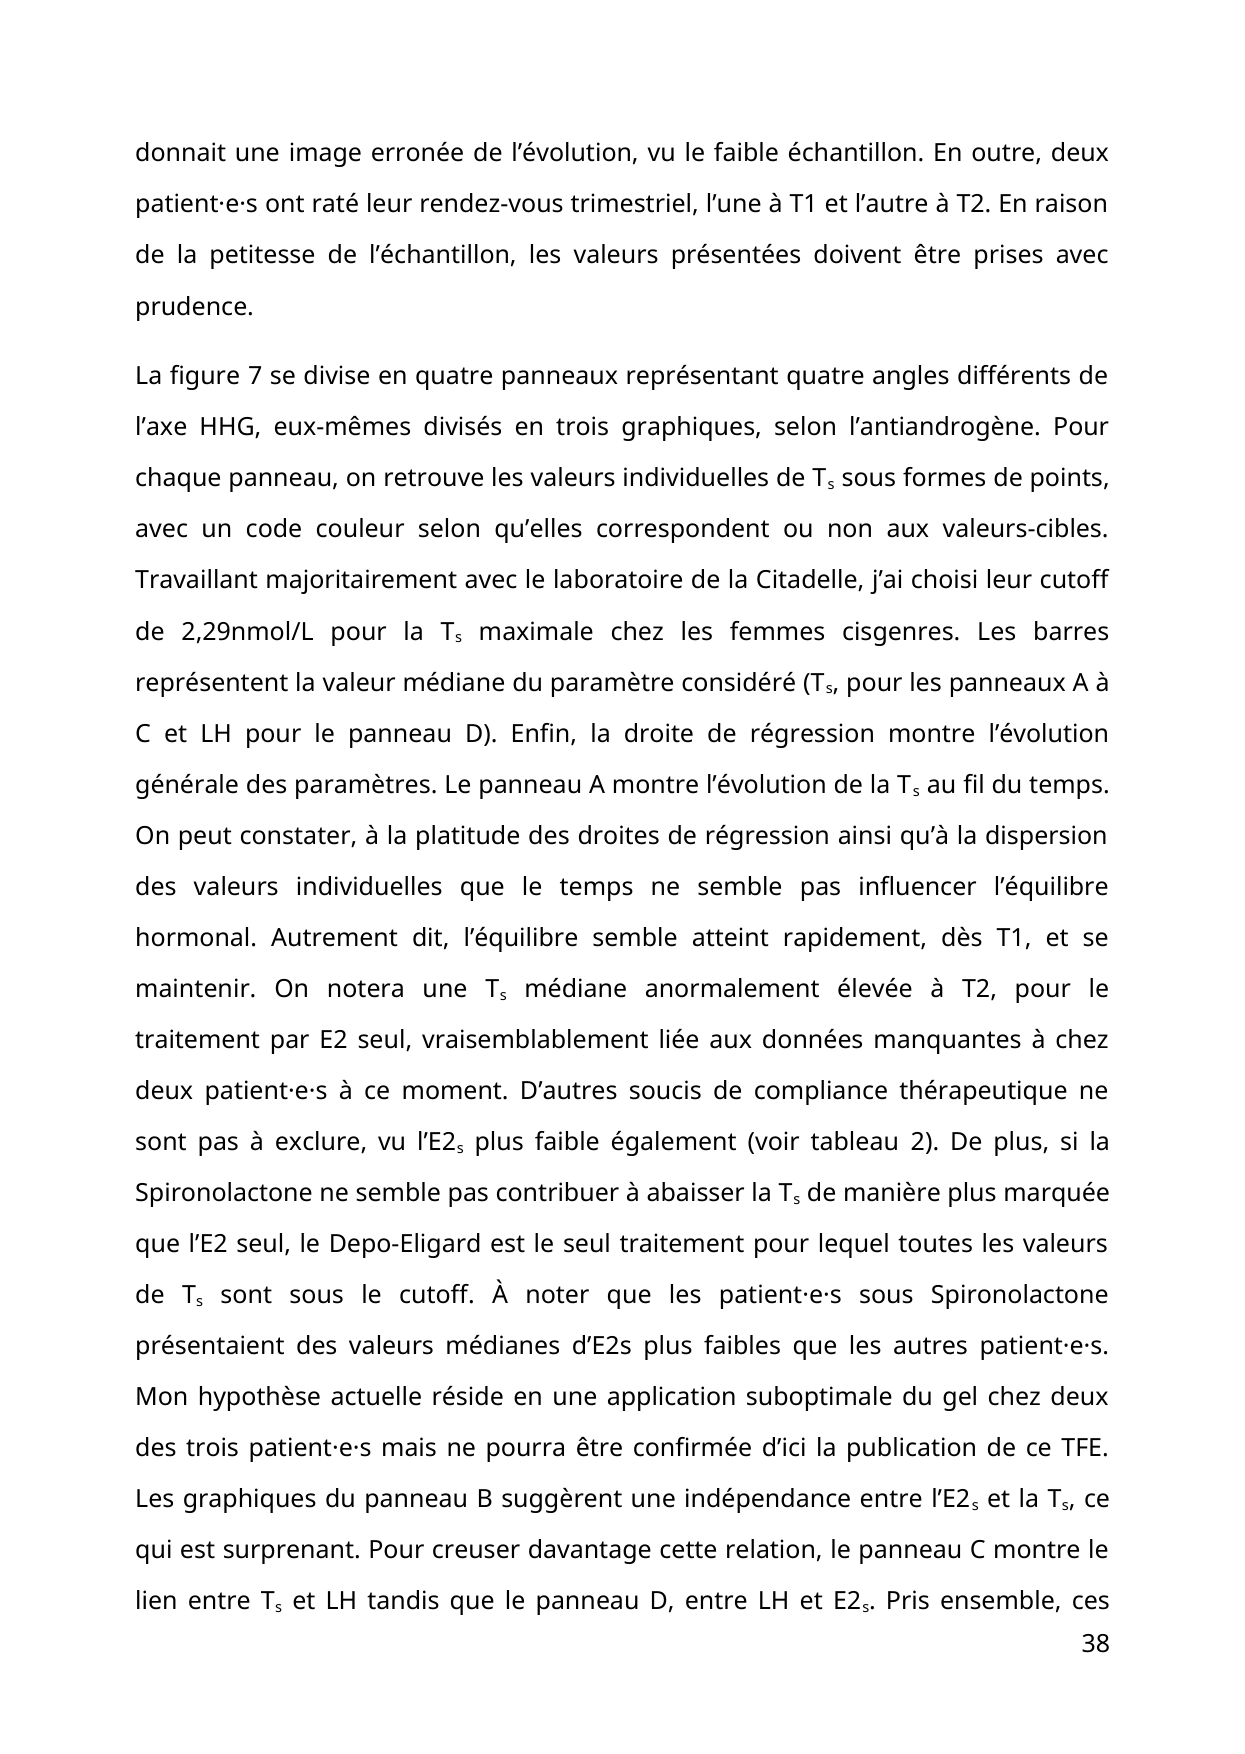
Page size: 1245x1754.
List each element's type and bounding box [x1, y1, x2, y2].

text [135, 135, 1110, 322]
text [135, 358, 1110, 1617]
